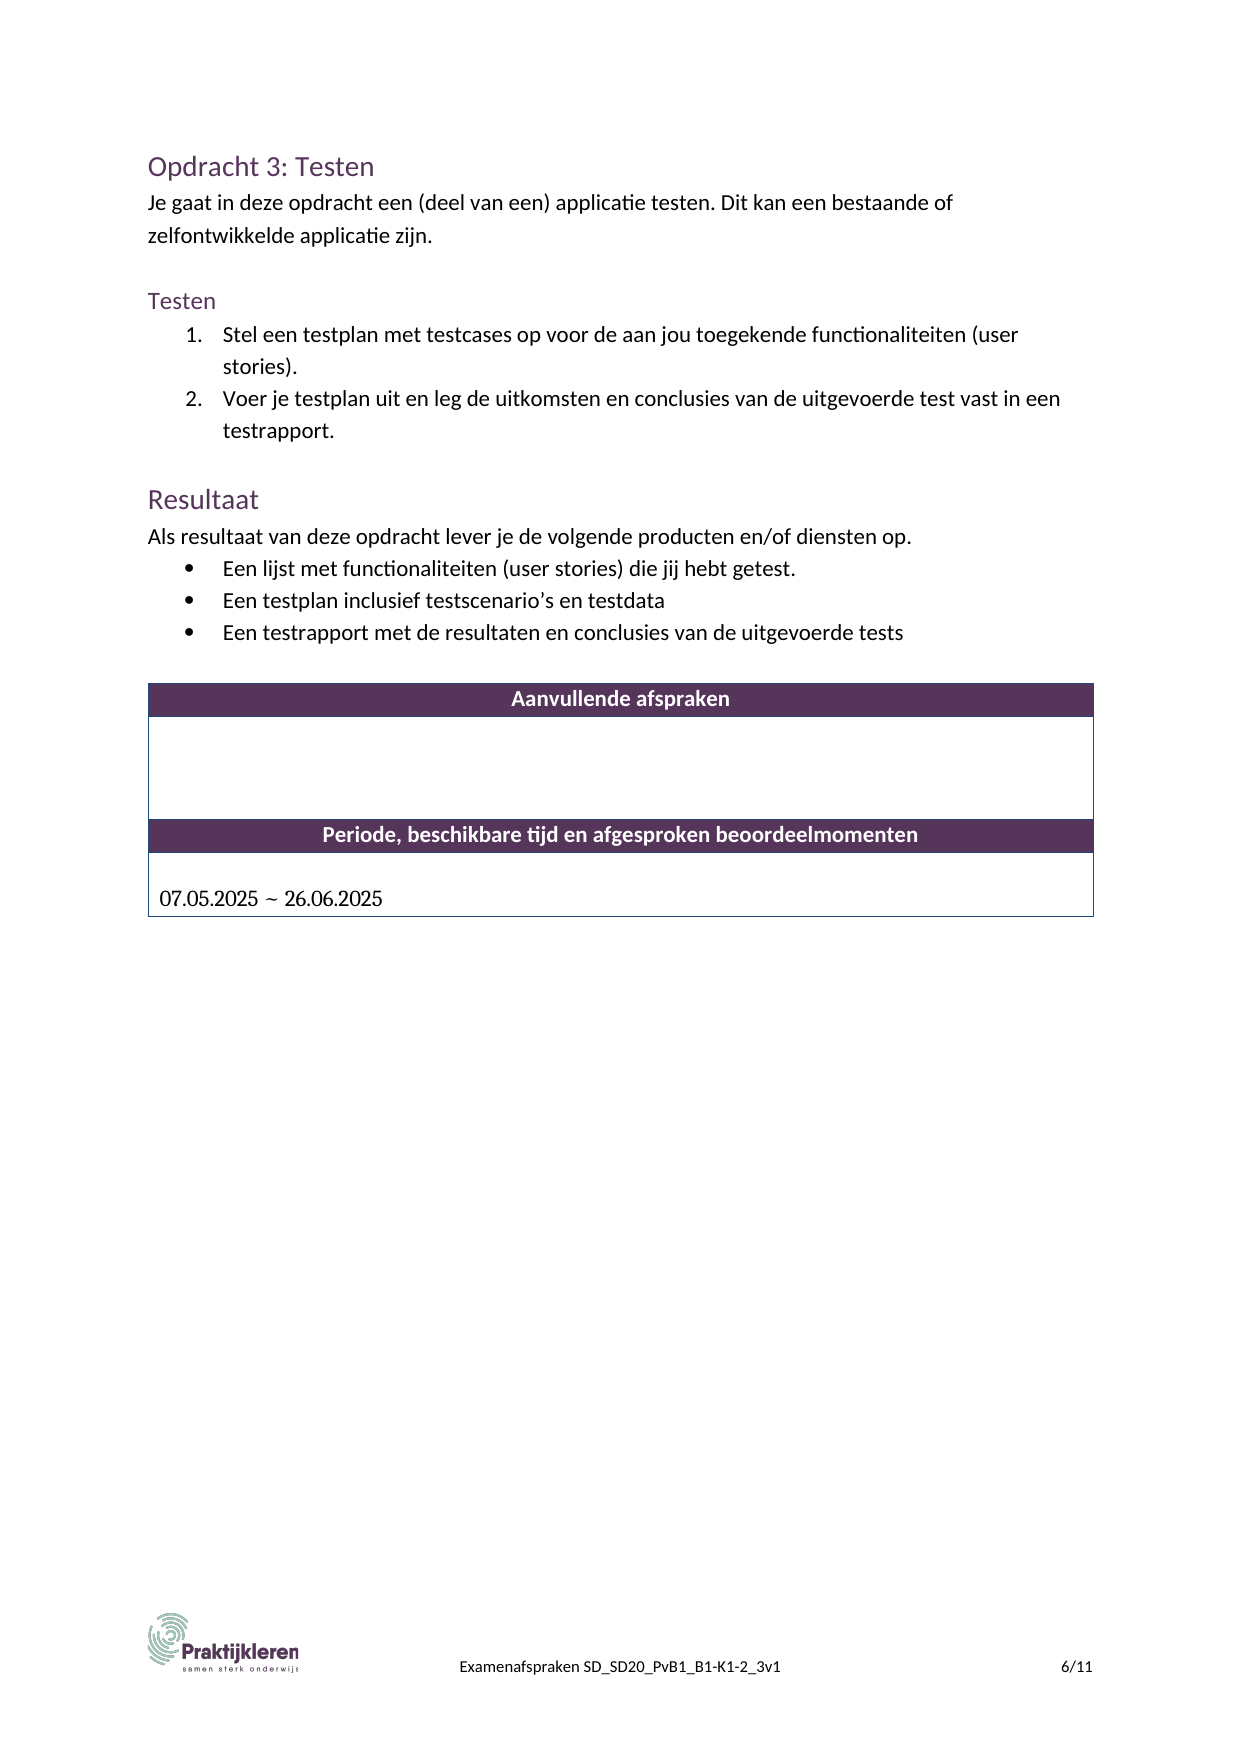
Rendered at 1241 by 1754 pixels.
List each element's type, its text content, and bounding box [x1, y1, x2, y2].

table_cell Periode, beschikbare tijd en afgesproken beoordeelmomenten [149, 820, 1093, 852]
table_cell 07.05.2025 ~ 26.06.2025 [149, 853, 1093, 916]
subtitle Opdracht 3: Testen [148, 148, 1093, 183]
list Een testplan inclusief testscenario’s en testdata [185, 586, 1093, 614]
subtitle Resultaat [148, 481, 1093, 517]
text Als resultaat van deze opdracht lever je de volgende producten en/of diensten op. [148, 522, 1093, 550]
text Je gaat in deze opdracht een (deel van een) applicatie testen. Dit kan een bestaande of zelfontwikkelde applicatie zijn. [148, 188, 1093, 249]
picture [147, 1613, 299, 1673]
list Voer je testplan uit en leg de uitkomsten en conclusies van de uitgevoerde test vast in een testrapport. [185, 384, 1093, 445]
table_cell [149, 717, 1093, 819]
table_header Aanvullende afspraken [149, 684, 1093, 716]
list Stel een testplan met testcases op voor de aan jou toegekende functionaliteiten (user stories). [185, 320, 1093, 380]
list Een lijst met functionaliteiten (user stories) die jij hebt getest. [185, 554, 1093, 582]
subtitle Testen [148, 285, 1093, 316]
list Een testrapport met de resultaten en conclusies van de uitgevoerde tests [185, 618, 1093, 647]
